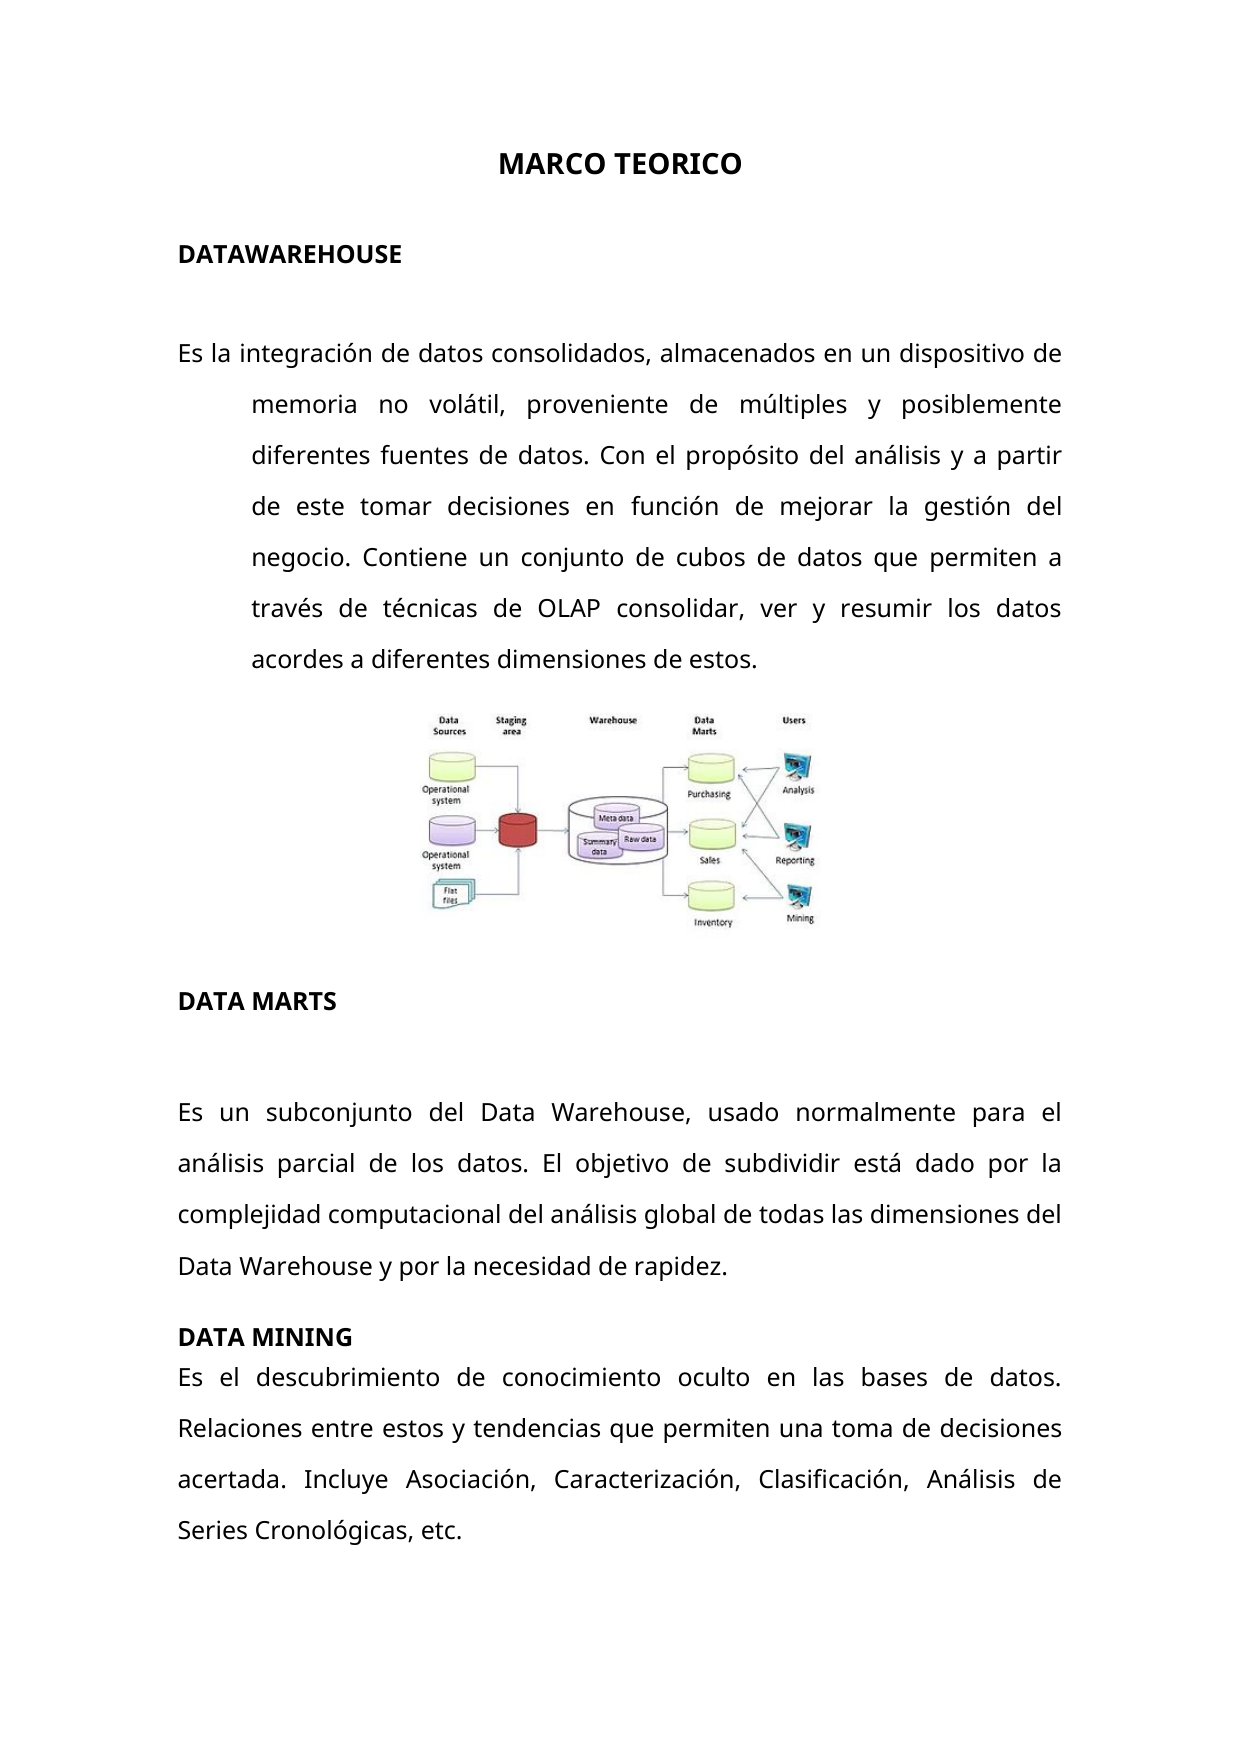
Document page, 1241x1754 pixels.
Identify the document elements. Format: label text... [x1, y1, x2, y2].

subtitle DATA MINING [177, 1320, 1063, 1354]
picture [419, 713, 821, 950]
text Es el descubrimiento de conocimiento oculto en las bases de datos. Relaciones entre estos y tendencias que permiten una toma de decisiones acertada. Incluye Asociación, Caracterización, Clasificación, Análisis de Series Cronológicas, etc. [177, 1359, 1063, 1546]
subtitle DATAWAREHOUSE [177, 236, 1063, 270]
text Es un subconjunto del Data Warehouse, usado normalmente para el análisis parcial de los datos. El objetivo de subdividir está dado por la complejidad computacional del análisis global de todas las dimensiones del Data Warehouse y por la necesidad de rapidez. [177, 1095, 1063, 1282]
text Es la integración de datos consolidados, almacenados en un dispositivo de memoria no volátil, proveniente de múltiples y posiblemente diferentes fuentes de datos. Con el propósito del análisis y a partir de este tomar decisiones en función de mejorar la gestión del negocio. Contiene un conjunto de cubos de datos que permiten a través de técnicas de OLAP consolidar, ver y resumir los datos acordes a diferentes dimensiones de estos. [177, 335, 1063, 676]
subtitle MARCO TEORICO [177, 143, 1063, 183]
subtitle DATA MARTS [177, 984, 1063, 1018]
